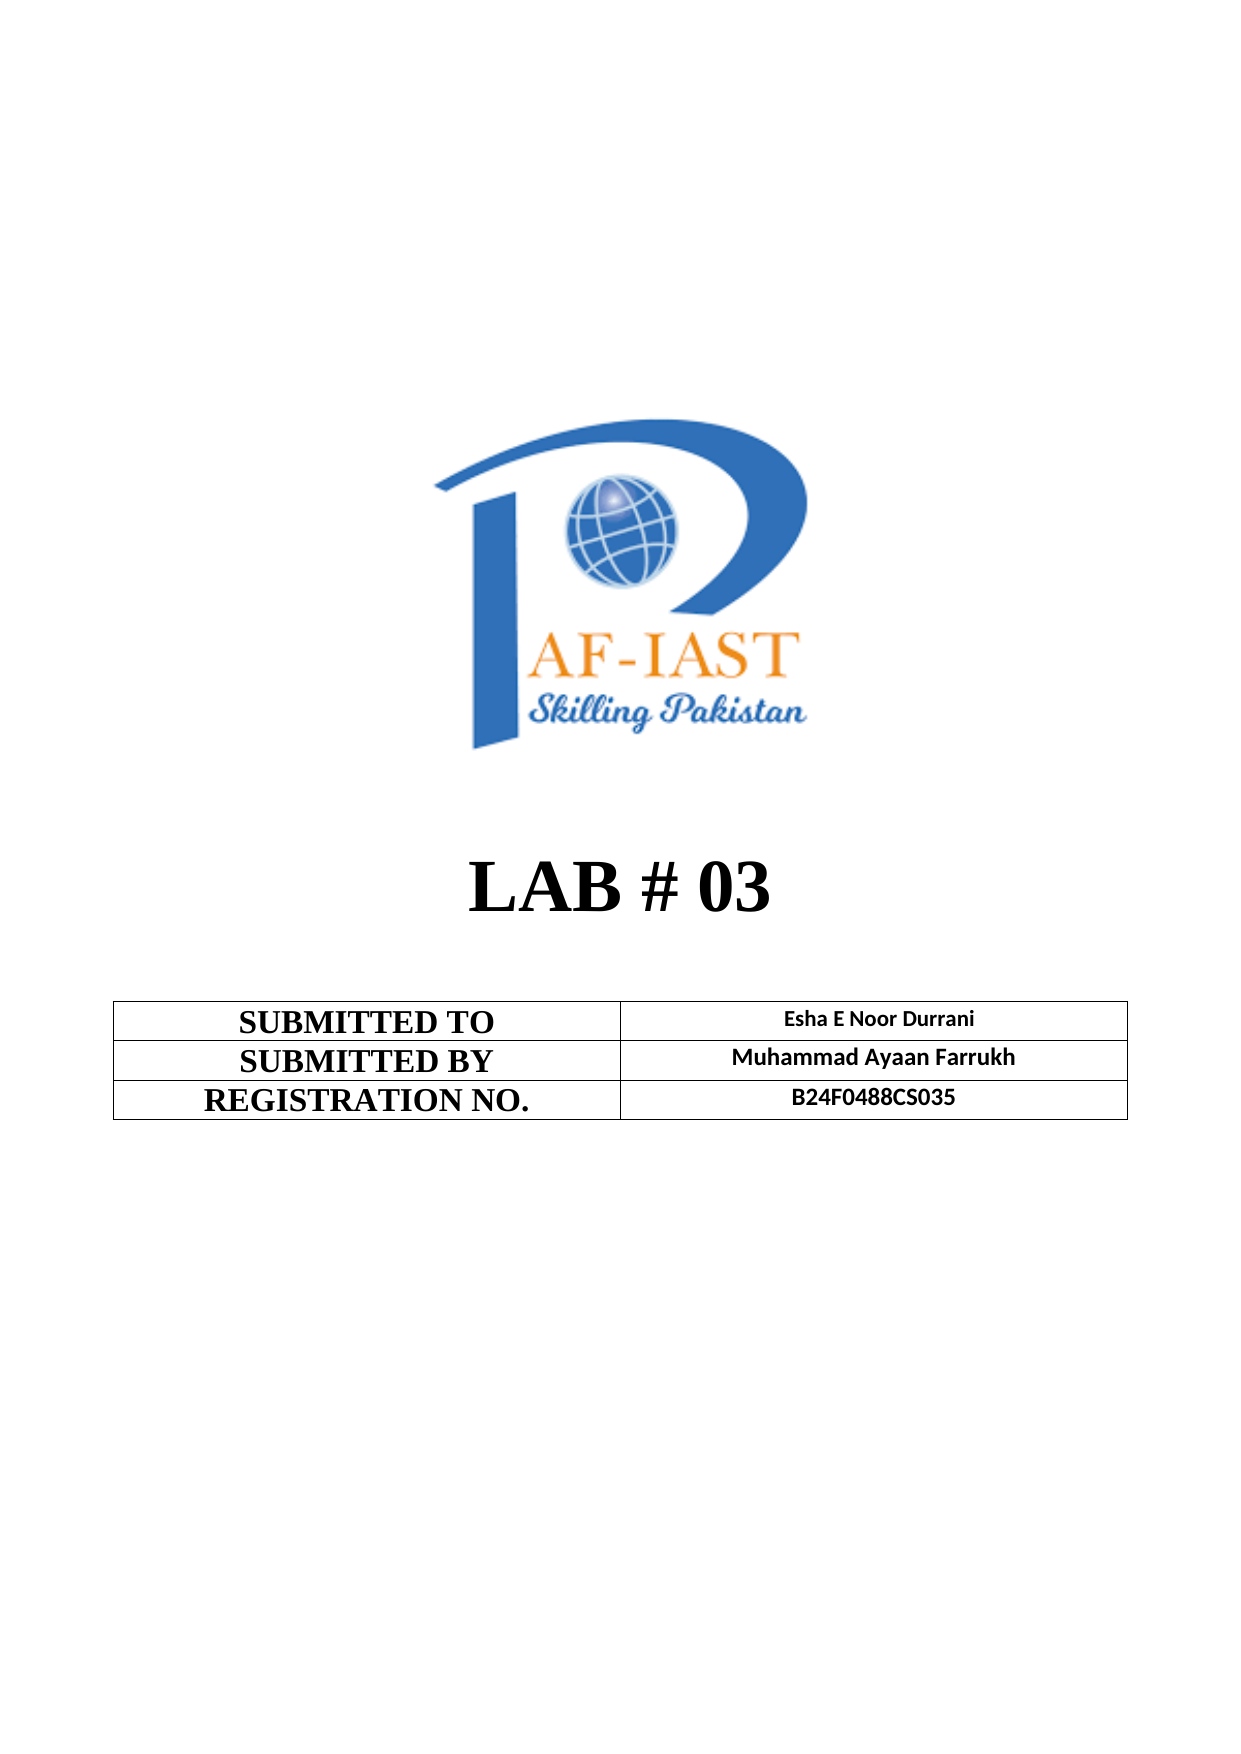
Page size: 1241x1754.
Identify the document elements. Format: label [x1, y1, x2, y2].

picture [388, 352, 853, 817]
